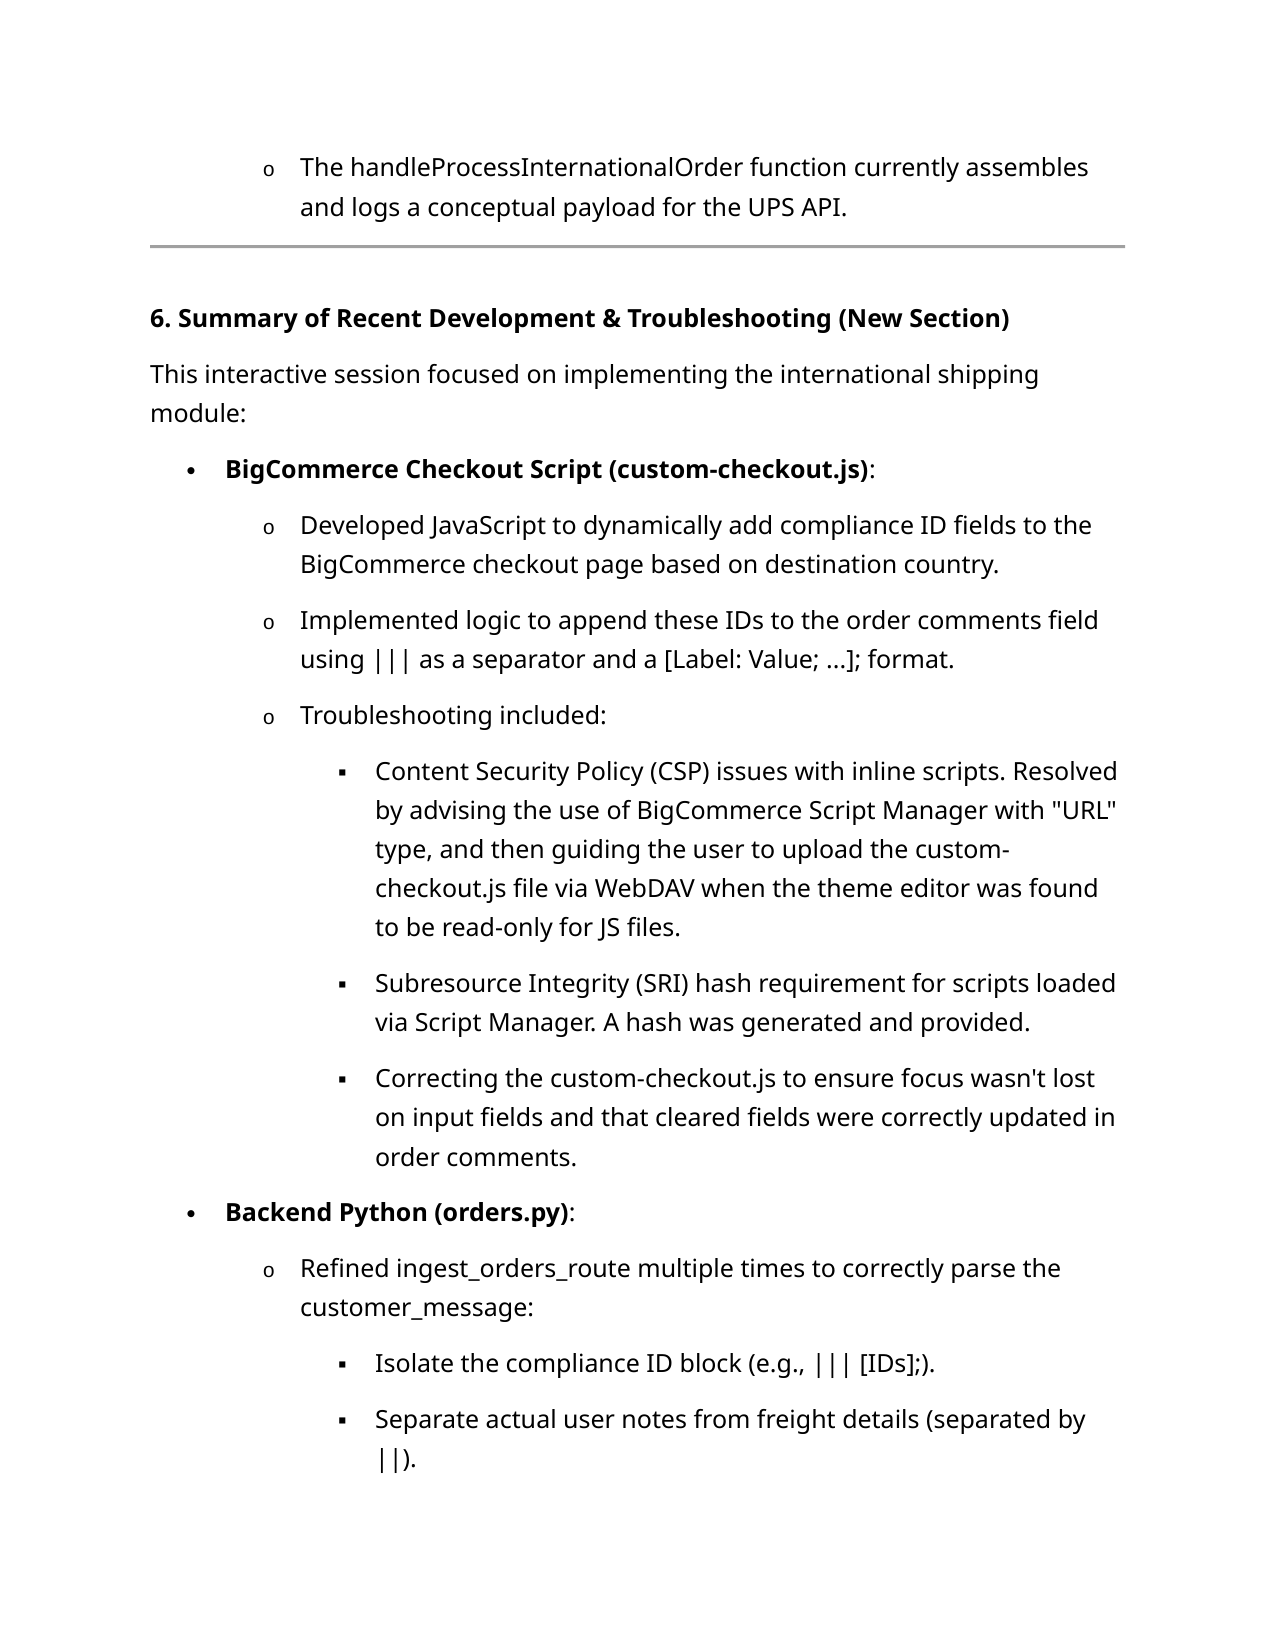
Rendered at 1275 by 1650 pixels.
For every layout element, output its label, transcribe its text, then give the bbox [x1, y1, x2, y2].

list Backend Python (orders.py): [187, 1195, 1125, 1229]
list Troubleshooting included: [262, 697, 1125, 732]
list Separate actual user notes from freight details (separated by ||). [337, 1402, 1125, 1475]
list Developed JavaScript to dynamically add compliance ID fields to the BigCommerce checkout page based on destination country. [262, 507, 1125, 581]
text 6. Summary of Recent Development & Troubleshooting (New Section) [150, 301, 1125, 335]
list Isolate the compliance ID block (e.g., ||| [IDs];). [337, 1346, 1125, 1380]
list The handleProcessInternationalOrder function currently assembles and logs a conceptual payload for the UPS API. [262, 150, 1125, 223]
list BigCommerce Checkout Script (custom-checkout.js): [187, 452, 1125, 486]
list Subresource Integrity (SRI) hash requirement for scripts loaded via Script Manager. A hash was generated and provided. [337, 966, 1125, 1039]
text This interactive session focused on implementing the international shipping module: [150, 357, 1125, 430]
list Implemented logic to append these IDs to the order comments field using ||| as a separator and a [Label: Value; ...]; format. [262, 602, 1125, 676]
list Content Security Policy (CSP) issues with inline scripts. Resolved by advising the use of BigCommerce Script Manager with "URL" type, and then guiding the user to upload the custom-checkout.js file via WebDAV when the theme editor was found to be read-only for JS files. [337, 753, 1125, 944]
list Refined ingest_orders_route multiple times to correctly parse the customer_message: [262, 1251, 1125, 1324]
list Correcting the custom-checkout.js to ensure focus wasn't lost on input fields and that cleared fields were correctly updated in order comments. [337, 1061, 1125, 1173]
